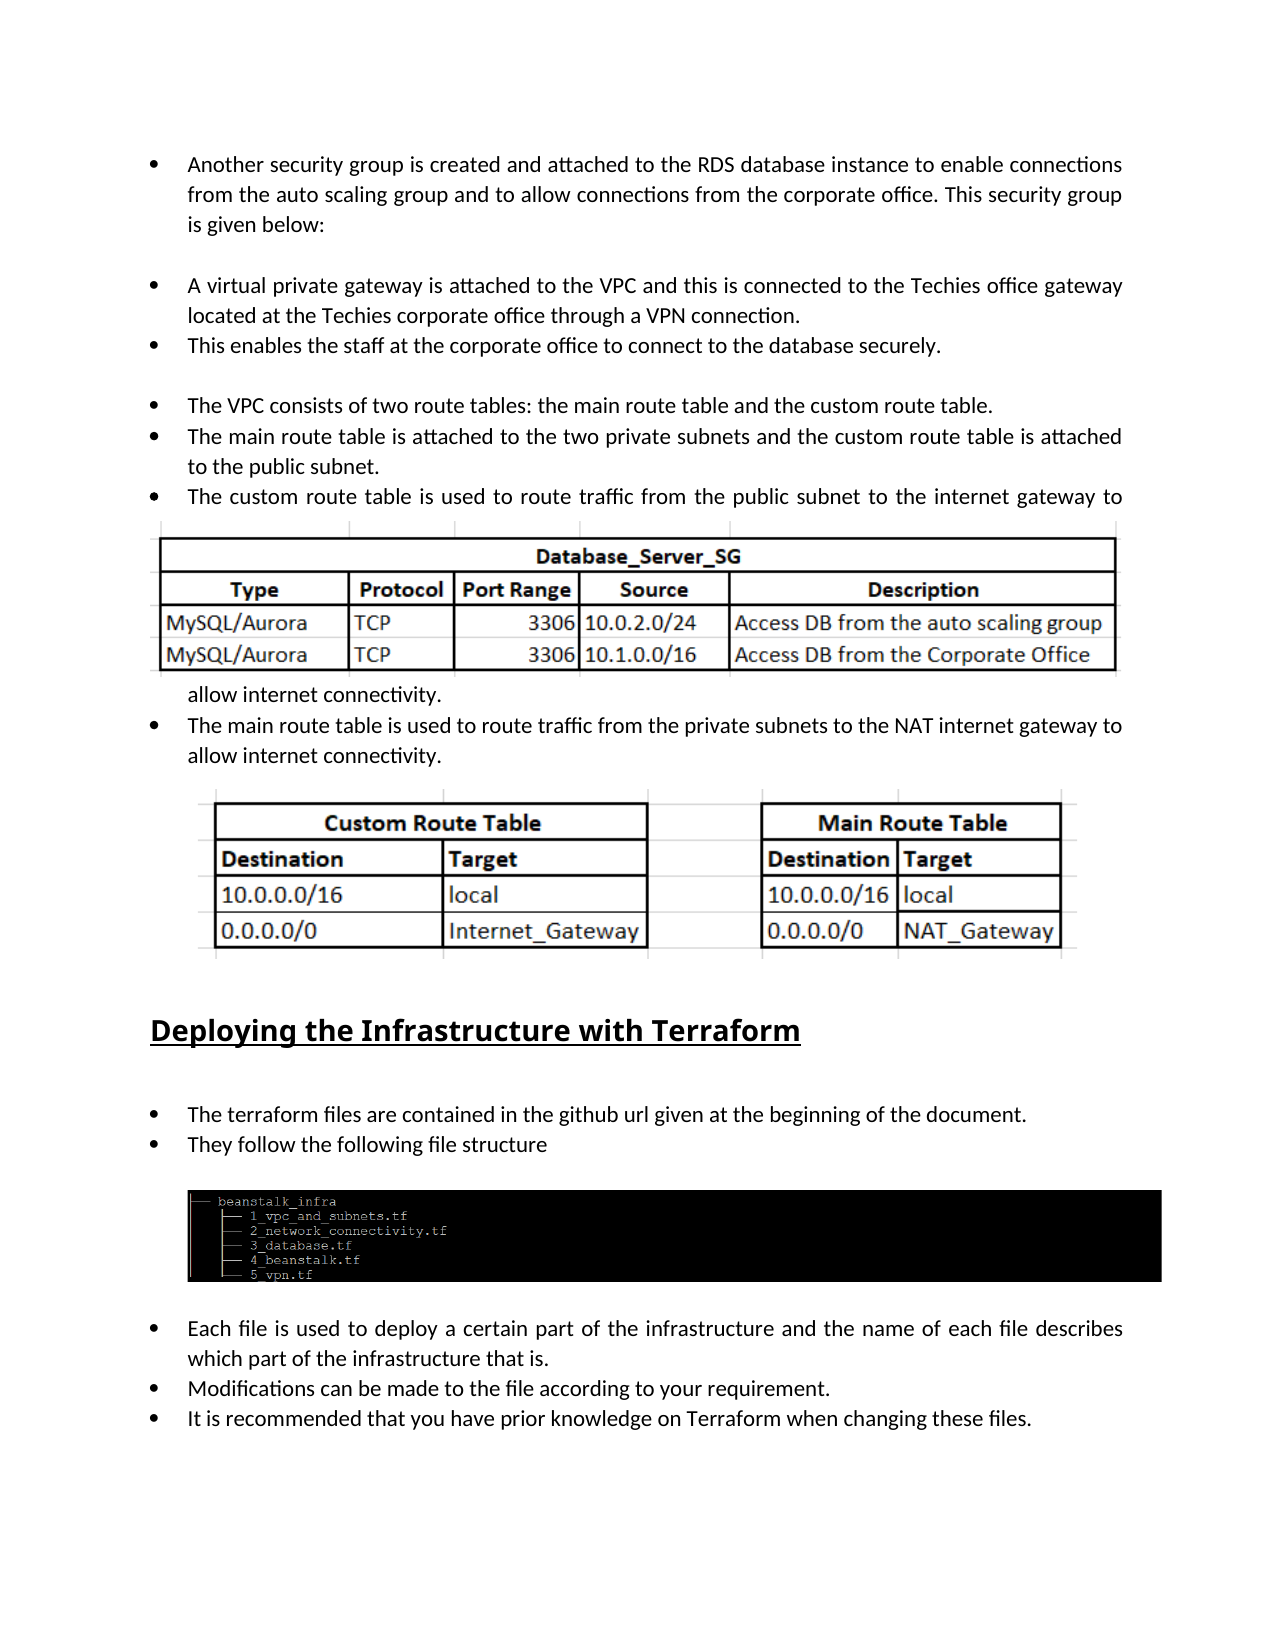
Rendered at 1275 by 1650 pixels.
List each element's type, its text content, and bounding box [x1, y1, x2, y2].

list This enables the staff at the corporate office to connect to the database securely. [150, 331, 1125, 359]
picture [187, 1190, 1162, 1282]
list Each file is used to deploy a certain part of the infrastructure and the name of each file describes which part of the infrastructure that is. [150, 1314, 1125, 1372]
list The VPC consists of two route tables: the main route table and the custom route table. [150, 392, 1125, 420]
list Modifications can be made to the file according to your requirement. [150, 1374, 1125, 1402]
list The main route table is used to route traffic from the private subnets to the NAT internet gateway to allow internet connectivity. [150, 711, 1125, 769]
list It is recommended that you have prior knowledge on Terraform when changing these files. [150, 1404, 1125, 1432]
list The main route table is attached to the two private subnets and the custom route table is attached to the public subnet. [150, 422, 1125, 480]
subtitle Deploying the Infrastructure with Terraform [150, 1010, 1125, 1050]
list The terraform files are contained in the github url given at the beginning of the document. [150, 1100, 1125, 1128]
picture [150, 521, 1122, 677]
list A virtual private gateway is attached to the VPC and this is connected to the Techies office gateway located at the Techies corporate office through a VPN connection. [150, 271, 1125, 329]
list They follow the following file structure [150, 1130, 1125, 1158]
picture [197, 789, 1078, 959]
list Another security group is created and attached to the RDS database instance to enable connections from the auto scaling group and to allow connections from the corporate office. This security group is given below: [150, 150, 1125, 238]
